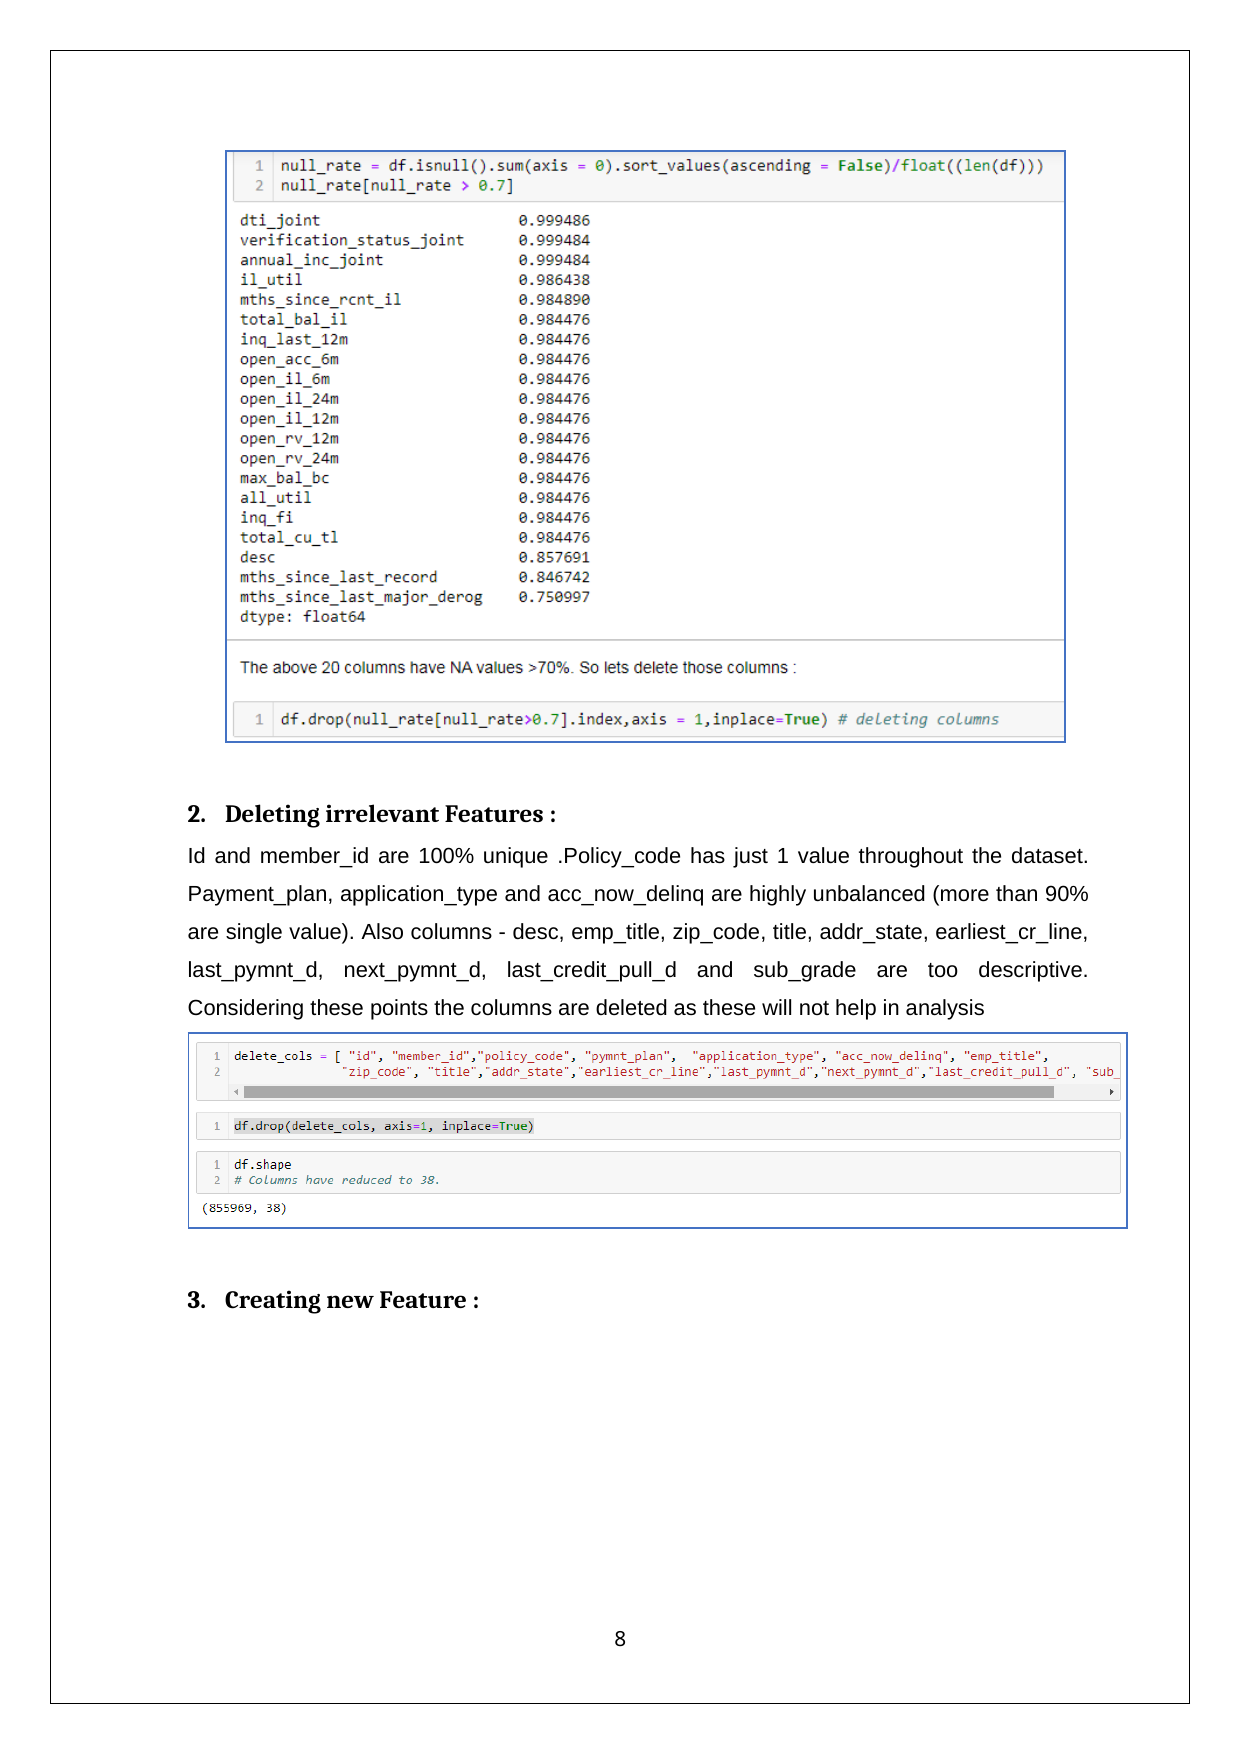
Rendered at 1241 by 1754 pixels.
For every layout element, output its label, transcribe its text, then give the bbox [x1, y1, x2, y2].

list Creating new Feature : [187, 1286, 1090, 1315]
text Id and member_id are 100% unique .Policy_code has just 1 value throughout the dataset. Payment_plan, application_type and acc_now_delinq are highly unbalanced (more than 90% are single value). Also columns - desc, emp_title, zip_code, title, addr_state, earliest_cr_line, last_pymnt_d, next_pymnt_d, last_credit_pull_d and sub_grade are too descriptive. Considering these points the columns are deleted as these will not help in analysis [187, 843, 1090, 1019]
list Deleting irrelevant Features : [187, 800, 1090, 829]
picture [189, 1034, 1126, 1227]
picture [227, 152, 1064, 741]
